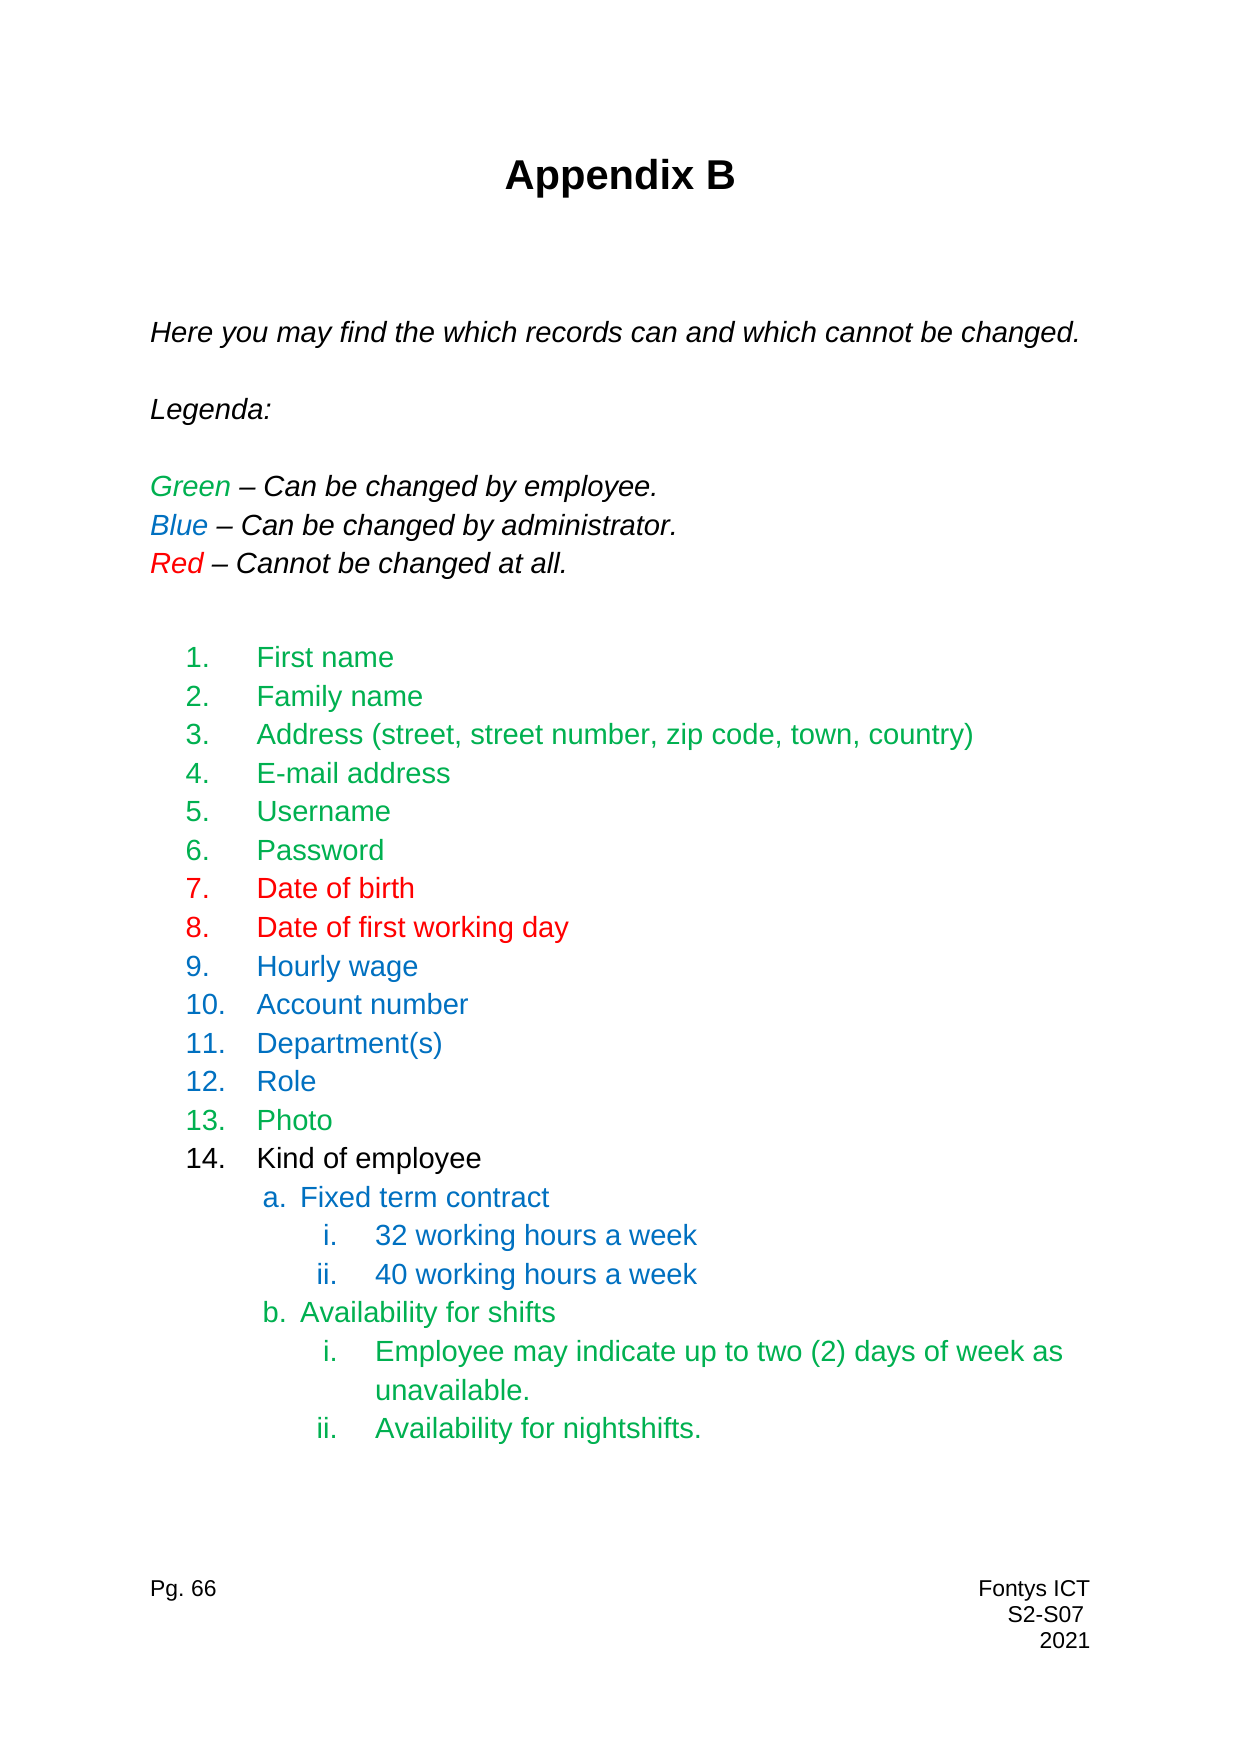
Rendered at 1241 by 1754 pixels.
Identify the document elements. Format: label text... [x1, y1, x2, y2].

list Kind of employee [185, 1141, 1090, 1175]
list Photo [185, 1103, 1090, 1136]
list E-mail address [185, 756, 1090, 789]
list 32 working hours a week [337, 1218, 1090, 1252]
list Employee may indicate up to two (2) days of week as unavailable. [337, 1334, 1090, 1406]
list Account number [185, 987, 1090, 1021]
list Availability for shifts [262, 1295, 1090, 1329]
list Date of birth [185, 871, 1090, 905]
text Legenda: [150, 392, 1090, 426]
list Department(s) [185, 1026, 1090, 1059]
list First name [185, 640, 1090, 674]
text Appendix B [150, 150, 1090, 198]
text Green – Can be changed by employee. [150, 469, 1090, 503]
list Availability for nightshifts. [337, 1411, 1090, 1444]
list Family name [185, 679, 1090, 712]
text Red – Cannot be changed at all. [150, 547, 1090, 580]
list Role [185, 1064, 1090, 1098]
list Fixed term contract [262, 1180, 1090, 1213]
list 40 working hours a week [337, 1257, 1090, 1290]
list Date of first working day [185, 910, 1090, 943]
list Username [185, 794, 1090, 828]
text Blue – Can be changed by administrator. [150, 508, 1090, 542]
list Address (street, street number, zip code, town, country) [185, 717, 1090, 751]
list Password [185, 833, 1090, 866]
list Hourly wage [185, 948, 1090, 982]
text Here you may find the which records can and which cannot be changed. [150, 315, 1090, 349]
